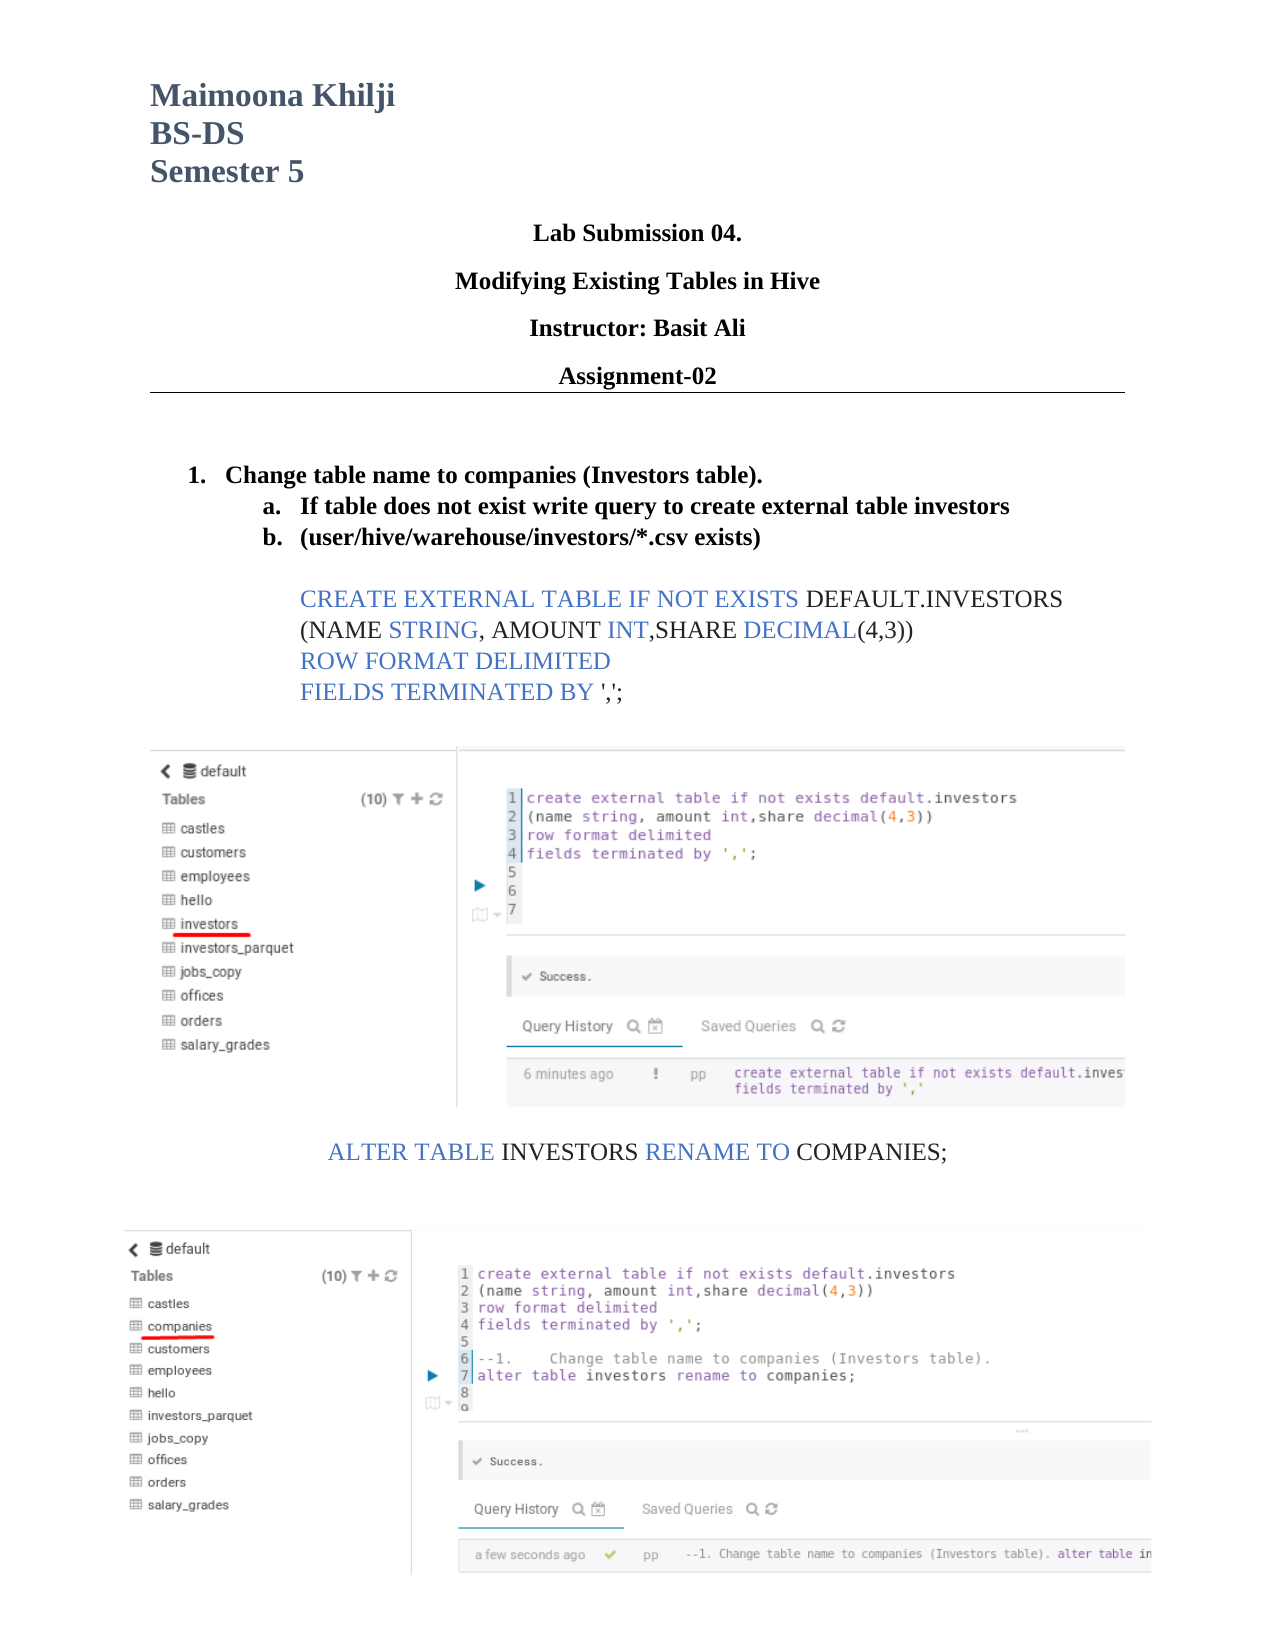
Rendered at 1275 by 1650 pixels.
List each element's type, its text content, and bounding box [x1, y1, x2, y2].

list CREATE EXTERNAL TABLE IF NOT EXISTS DEFAULT.INVESTORS (NAME STRING, AMOUNT INT,SHARE DECIMAL(4,3)) ROW FORMAT DELIMITED FIELDS TERMINATED BY ','; [300, 584, 1125, 706]
list Change table name to companies (Investors table). [187, 460, 1125, 488]
list If table does not exist write query to create external table investors [262, 491, 1125, 519]
text Modifying Existing Tables in Hive [150, 266, 1125, 294]
text Instructor: Basit Ali [150, 313, 1125, 342]
picture [150, 746, 1125, 1107]
text ALTER TABLE INVESTORS RENAME TO COMPANIES; [150, 1137, 1125, 1166]
picture [123, 1230, 1152, 1575]
text Assignment-02 [150, 361, 1125, 392]
list (user/hive/warehouse/investors/*.csv exists) [262, 522, 1125, 551]
text Lab Submission 04. [150, 218, 1125, 247]
